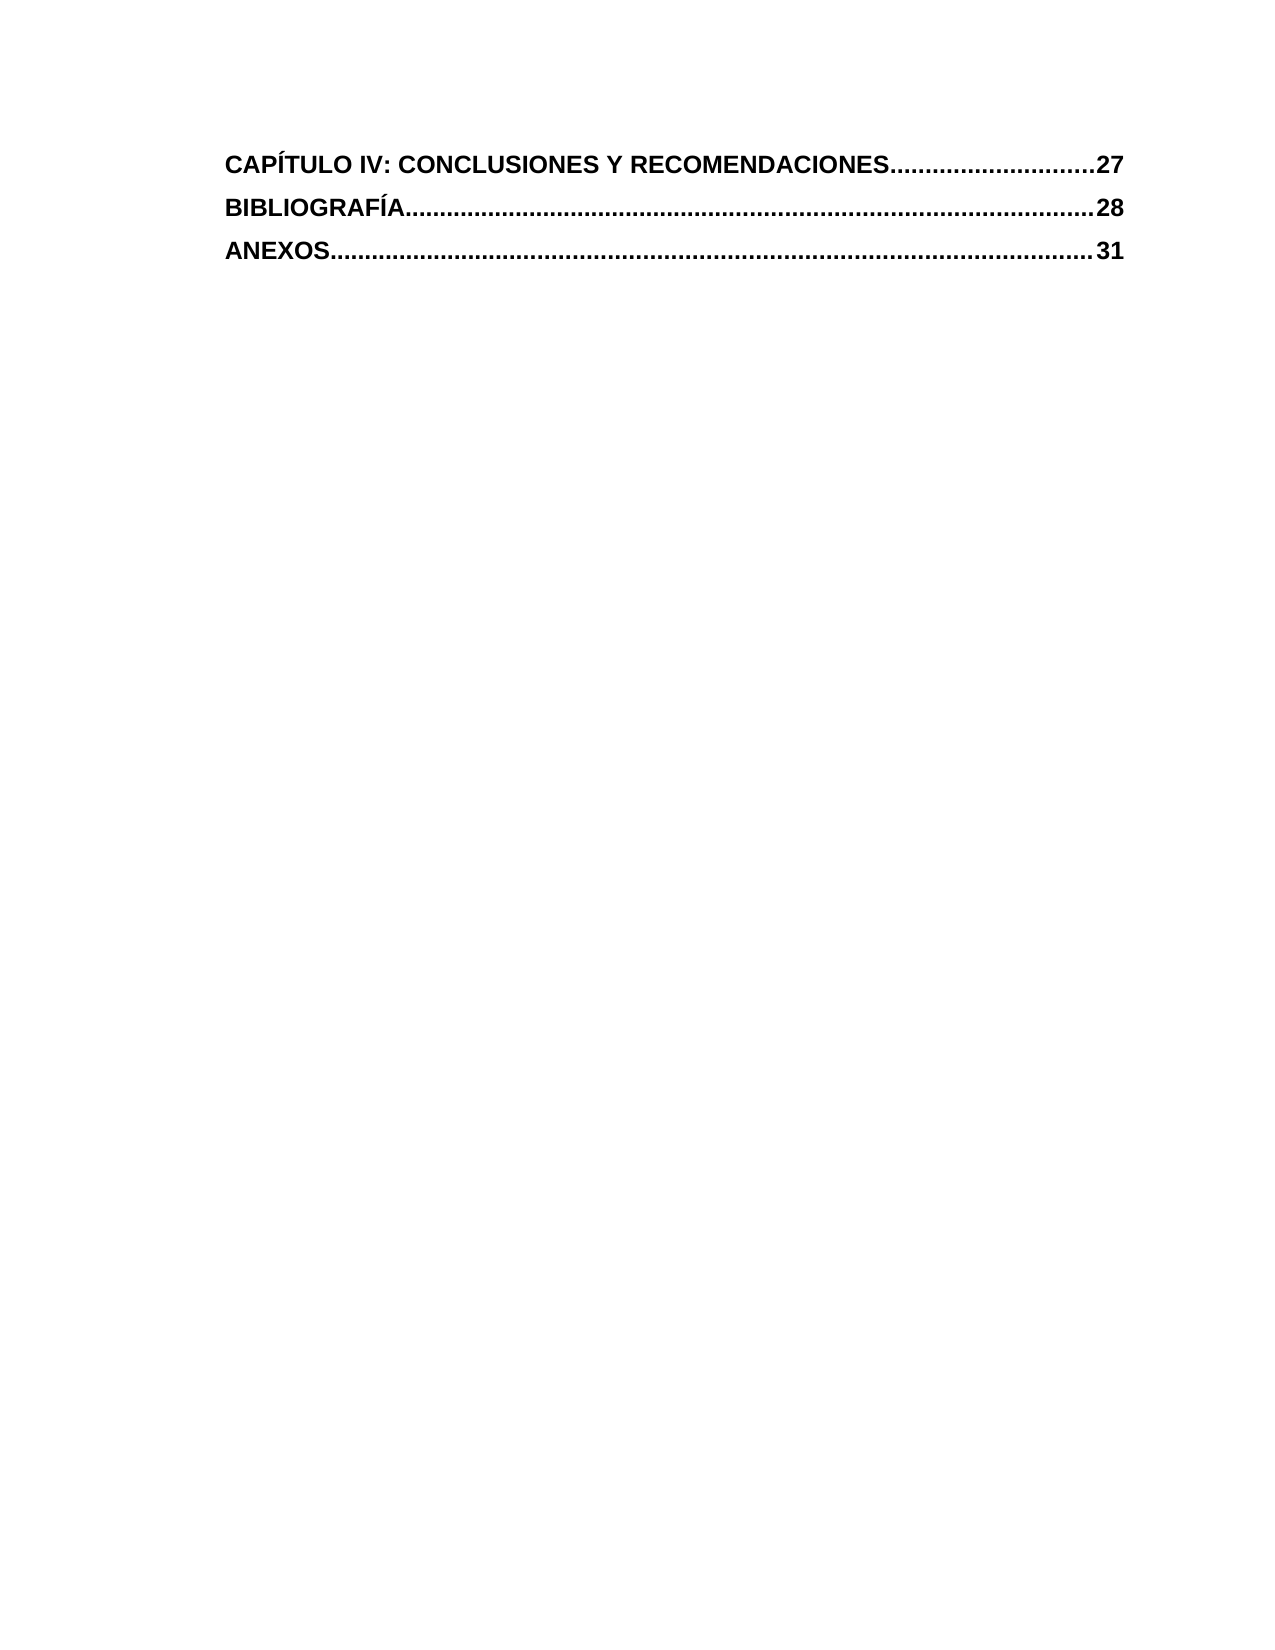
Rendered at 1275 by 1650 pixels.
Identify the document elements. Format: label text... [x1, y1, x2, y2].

text Bibliografía 28 [224, 193, 1125, 222]
text CAPÍTULO IV: CONCLUSIONES Y RECOMENDACIONES 27 [224, 150, 1125, 179]
text ANEXOS 31 [224, 236, 1125, 265]
